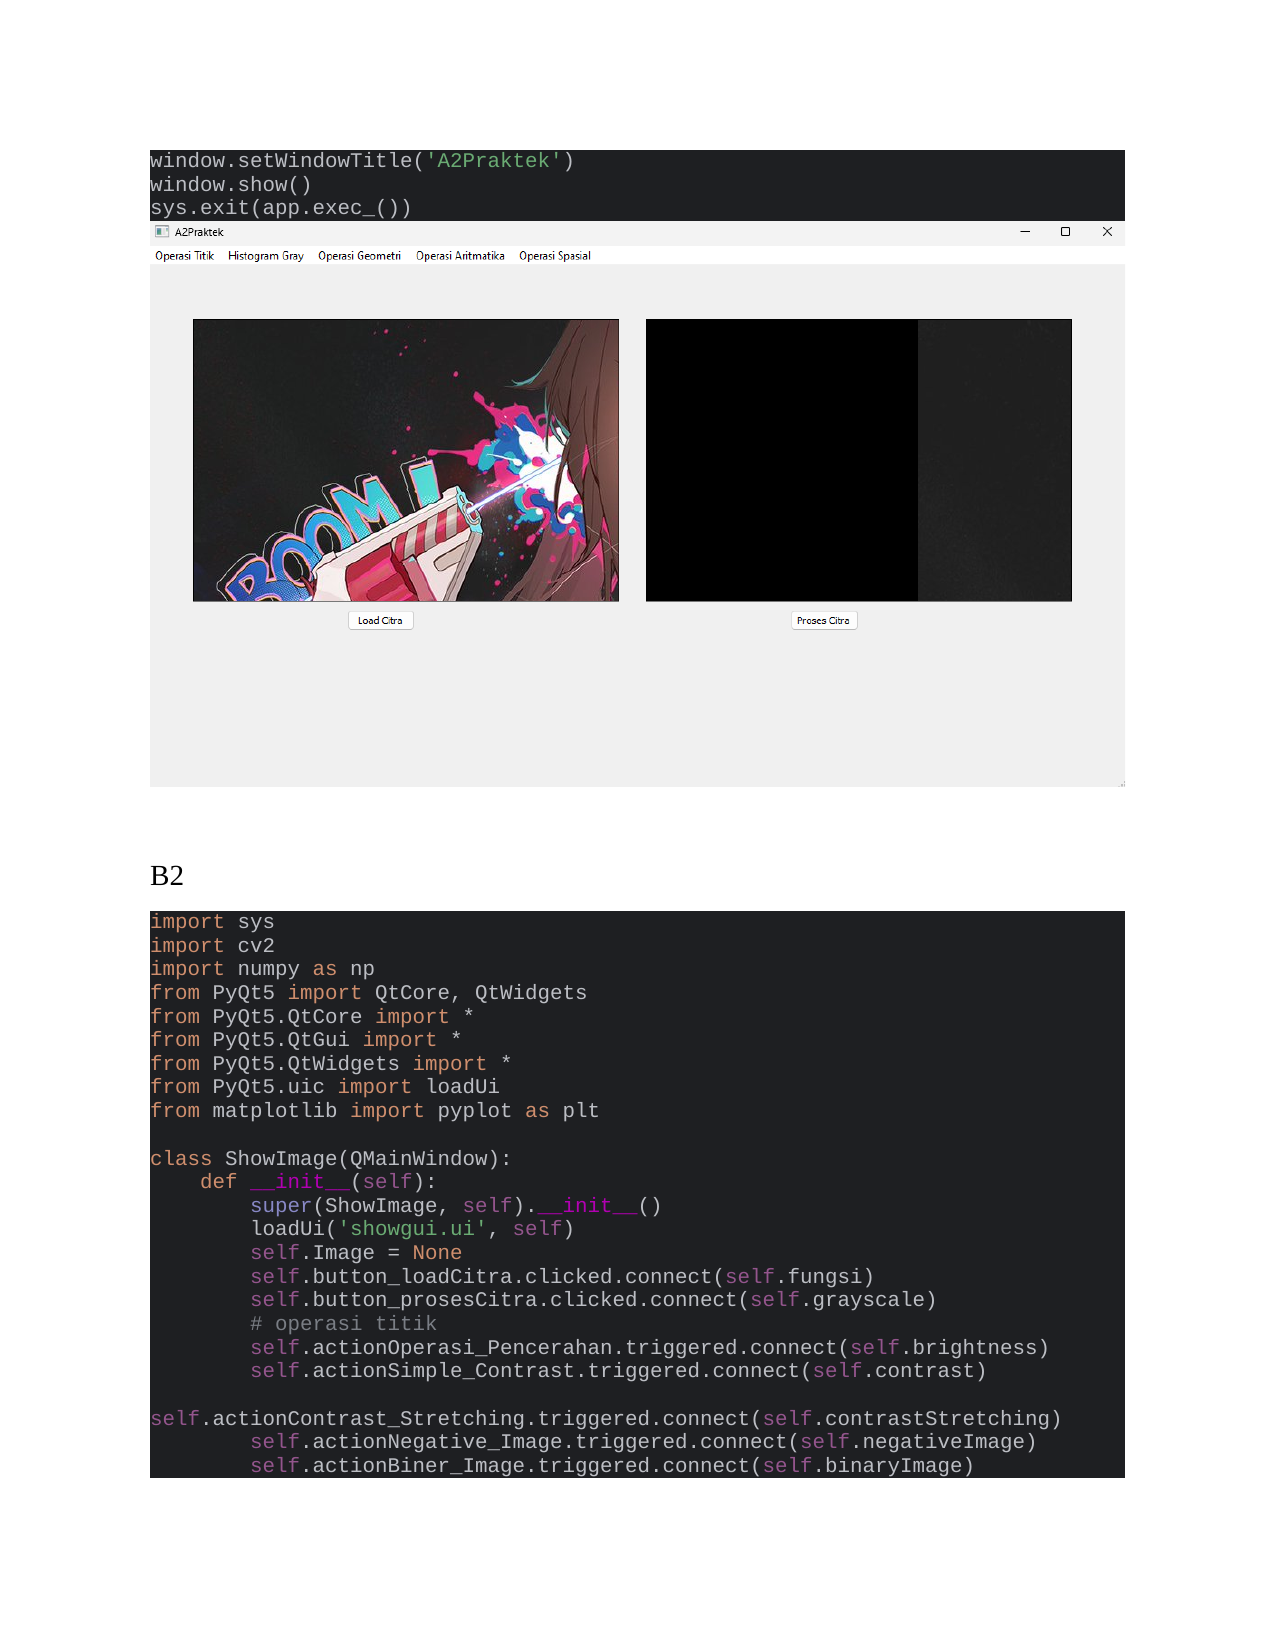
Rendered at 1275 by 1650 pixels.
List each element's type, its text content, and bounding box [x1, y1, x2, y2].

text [150, 911, 1125, 1478]
text B2 [150, 858, 1125, 892]
picture [150, 221, 1125, 787]
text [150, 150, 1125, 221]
